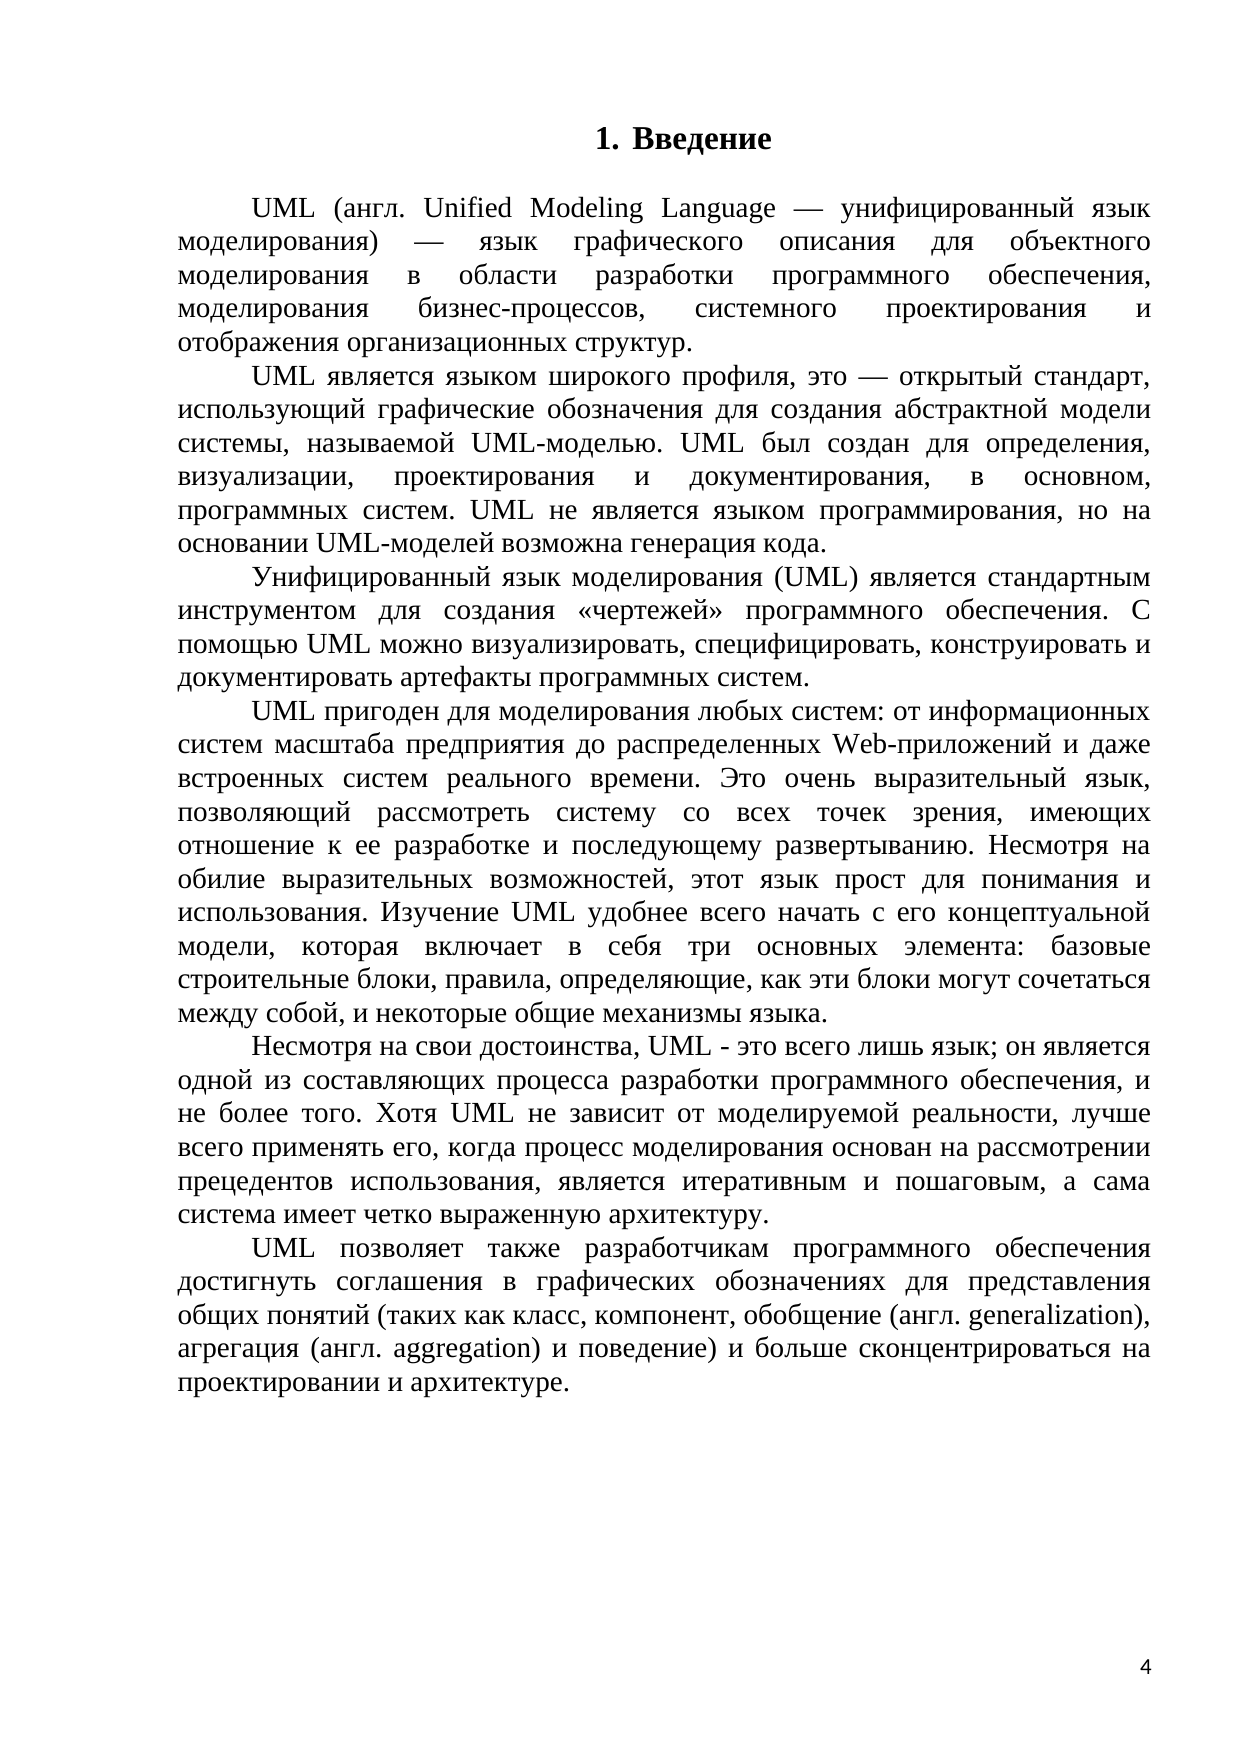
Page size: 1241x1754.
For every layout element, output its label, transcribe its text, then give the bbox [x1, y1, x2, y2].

text UML пригоден для моделирования любых систем: от информационных систем масштаба предприятия до распределенных Web-приложений и даже встроенных систем реального времени. Это очень выразительный язык, позволяющий рассмотреть систему со всех точек зрения, имеющих отношение к ее разработке и последующему развертыванию. Несмотря на обилие выразительных возможностей, этот язык прост для понимания и использования. Изучение UML удобнее всего начать с его концептуальной модели, которая включает в себя три основных элемента: базовые строительные блоки, правила, определяющие, как эти блоки могут сочетаться между собой, и некоторые общие механизмы языка. [177, 693, 1152, 1028]
text UML (англ. Unified Modeling Language — унифицированный язык моделирования) — язык графического описания для объектного моделирования в области разработки программного обеспечения, моделирования бизнес-процессов, системного проектирования и отображения организационных структур. [177, 190, 1152, 358]
text Несмотря на свои достоинства, UML - это всего лишь язык; он является одной из составляющих процесса разработки программного обеспечения, и не более того. Хотя UML не зависит от моделируемой реальности, лучше всего применять его, когда процесс моделирования основан на рассмотрении прецедентов использования, является итеративным и пошаговым, а сама система имеет четко выраженную архитектуру. [177, 1028, 1152, 1230]
list Введение [215, 118, 1152, 156]
text UML позволяет также разработчикам программного обеспечения достигнуть соглашения в графических обозначениях для представления общих понятий (таких как класс, компонент, обобщение (англ. generalization), агрегация (англ. aggregation) и поведение) и больше сконцентрироваться на проектировании и архитектуре. [177, 1230, 1152, 1397]
text Унифицированный язык моделирования (UML) является стандартным инструментом для создания «чертежей» программного обеспечения. С помощью UML можно визуализировать, специфицировать, конструировать и документировать артефакты программных систем. [177, 559, 1152, 693]
text UML является языком широкого профиля, это — открытый стандарт, использующий графические обозначения для создания абстрактной модели системы, называемой UML-моделью. UML был создан для определения, визуализации, проектирования и документирования, в основном, программных систем. UML не является языком программирования, но на основании UML-моделей возможна генерация кода. [177, 358, 1152, 559]
